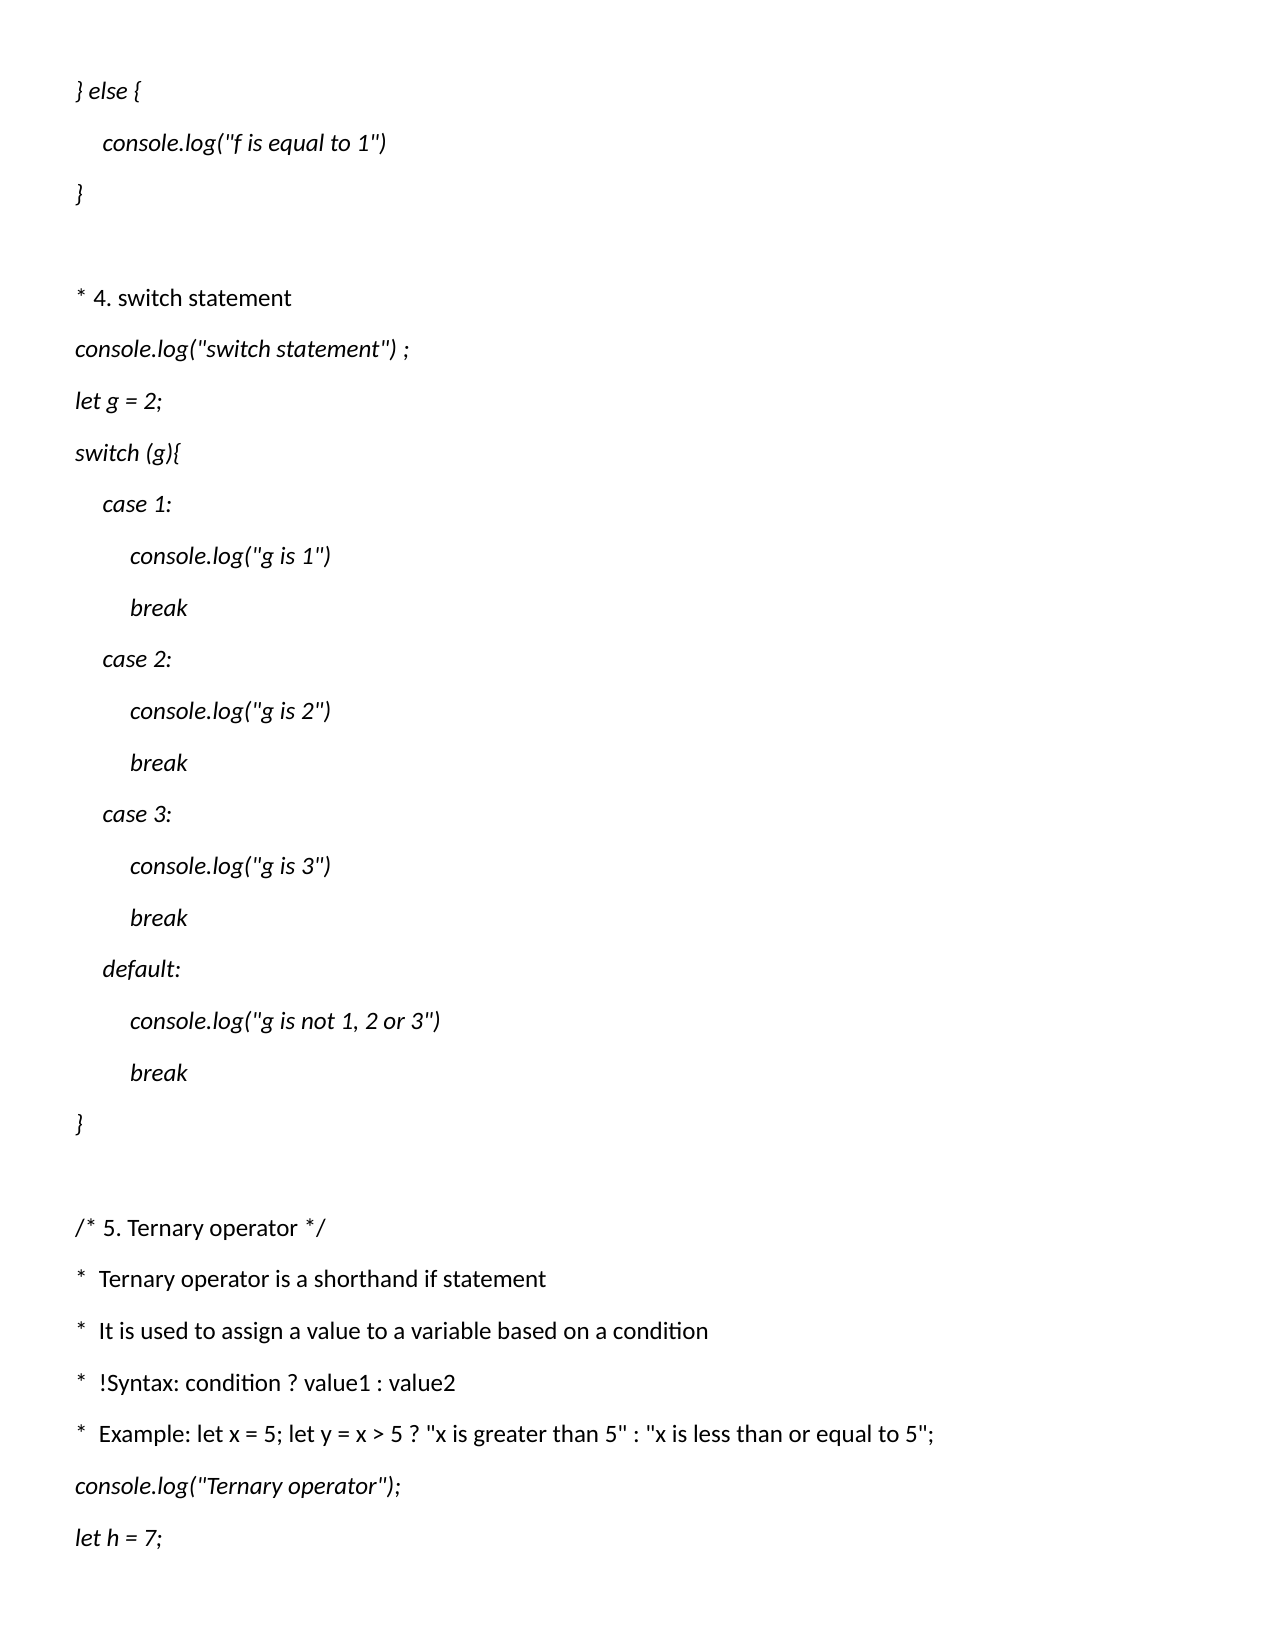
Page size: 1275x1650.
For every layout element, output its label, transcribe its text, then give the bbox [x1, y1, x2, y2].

text * Ternary operator is a shorthand if statement [75, 1263, 1200, 1294]
text console.log("g is 3") [75, 850, 1200, 881]
text case 1: [75, 488, 1200, 519]
text } [75, 178, 1200, 209]
text * !Syntax: condition ? value1 : value2 [75, 1367, 1200, 1397]
text case 3: [75, 798, 1200, 829]
text console.log("g is 2") [75, 695, 1200, 726]
text console.log("g is not 1, 2 or 3") [75, 1005, 1200, 1036]
text break [75, 902, 1200, 932]
text } [75, 1108, 1200, 1139]
text switch (g){ [75, 437, 1200, 467]
text case 2: [75, 643, 1200, 674]
text let g = 2; [75, 385, 1200, 416]
text } else { [75, 75, 1200, 106]
text console.log("Ternary operator"); [75, 1470, 1200, 1501]
text console.log("switch statement") ; [75, 333, 1200, 364]
text break [75, 747, 1200, 777]
text console.log("f is equal to 1") [75, 127, 1200, 157]
text break [75, 1057, 1200, 1087]
text let h = 7; [75, 1522, 1200, 1552]
text * It is used to assign a value to a variable based on a condition [75, 1315, 1200, 1346]
text /* 5. Ternary operator */ [75, 1212, 1200, 1242]
text * Example: let x = 5; let y = x > 5 ? "x is greater than 5" : "x is less than or equal to 5"; [75, 1418, 1200, 1449]
text * 4. switch statement [75, 282, 1200, 312]
text break [75, 592, 1200, 622]
text default: [75, 953, 1200, 984]
text console.log("g is 1") [75, 540, 1200, 571]
